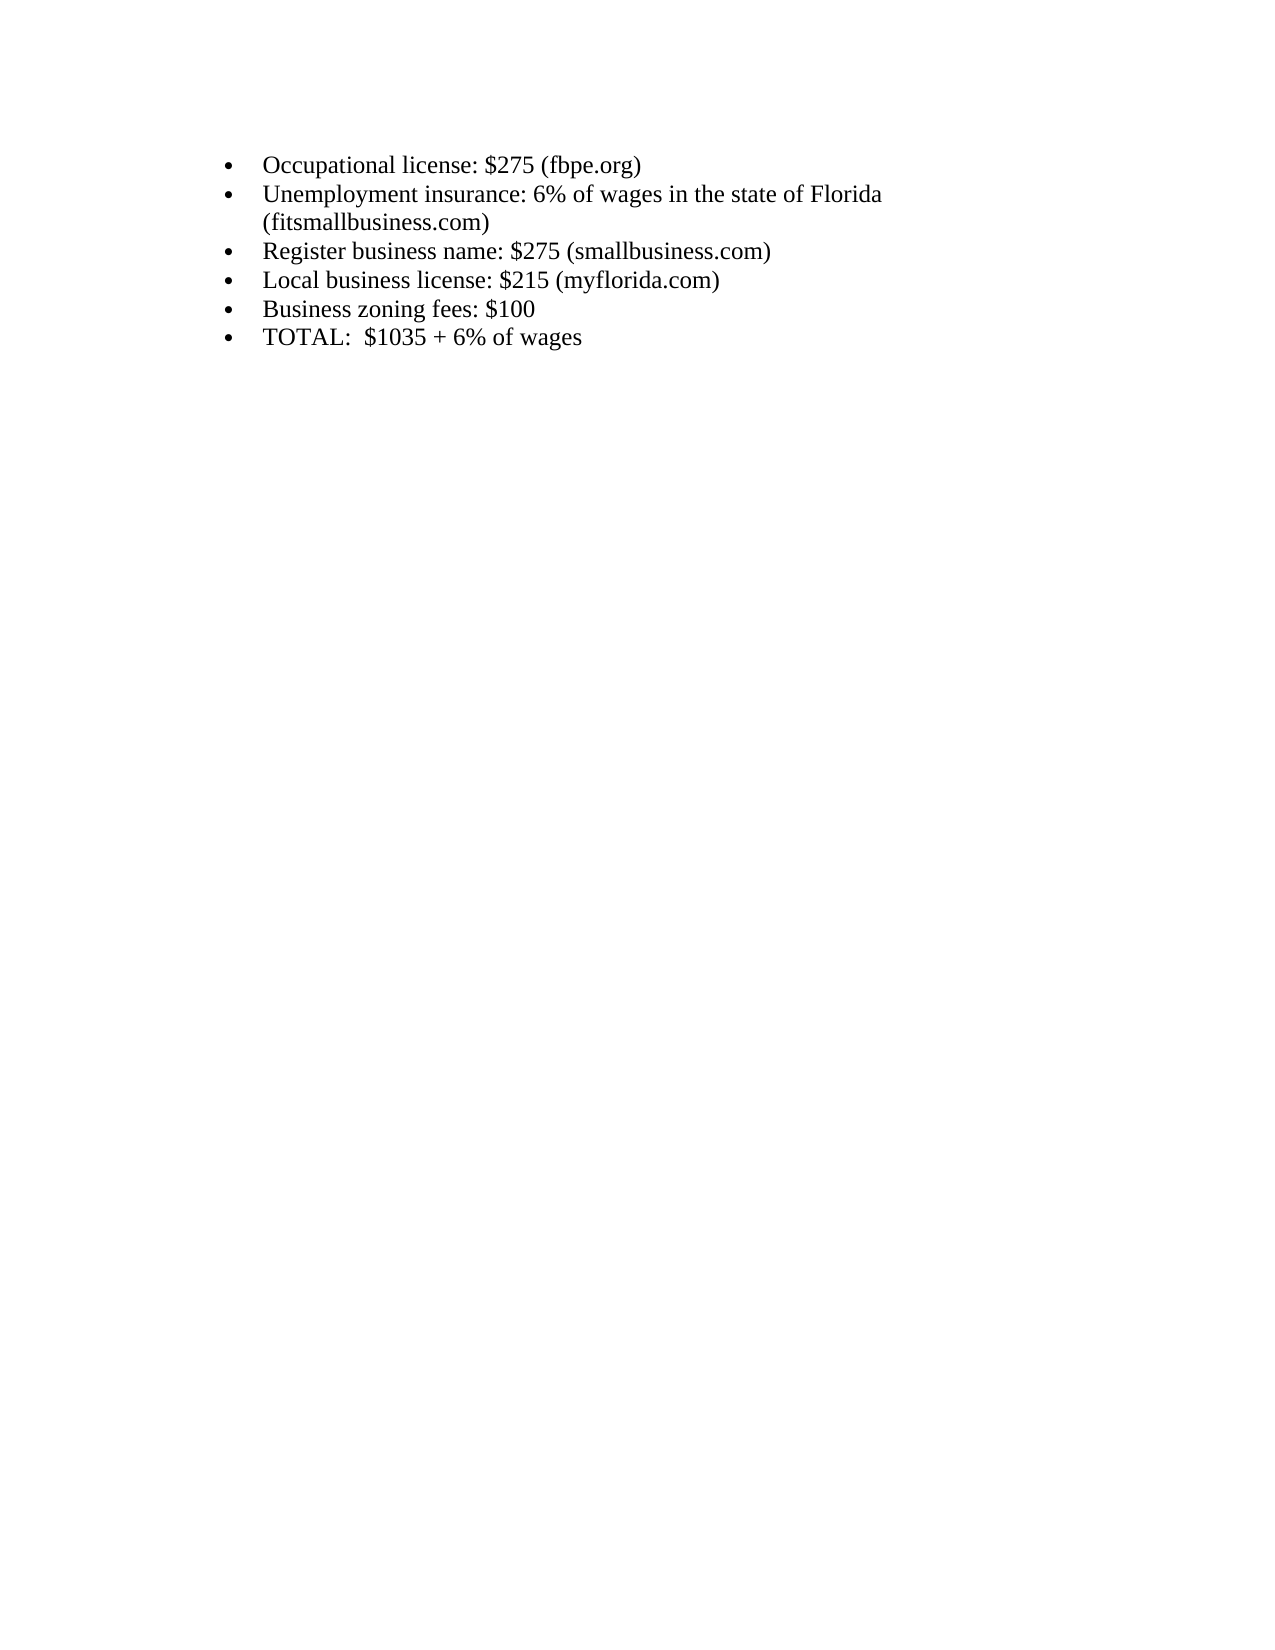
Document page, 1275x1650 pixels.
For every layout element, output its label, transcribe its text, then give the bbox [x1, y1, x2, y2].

list Occupational license: $275 (fbpe.org) [225, 150, 1087, 179]
list TOTAL: $1035 + 6% of wages [225, 322, 1087, 351]
list Business zoning fees: $100 [225, 294, 1087, 322]
list Local business license: $215 (myflorida.com) [225, 265, 1087, 294]
list Register business name: $275 (smallbusiness.com) [225, 236, 1087, 265]
list Unemployment insurance: 6% of wages in the state of Florida (fitsmallbusiness.com) [225, 179, 1087, 236]
